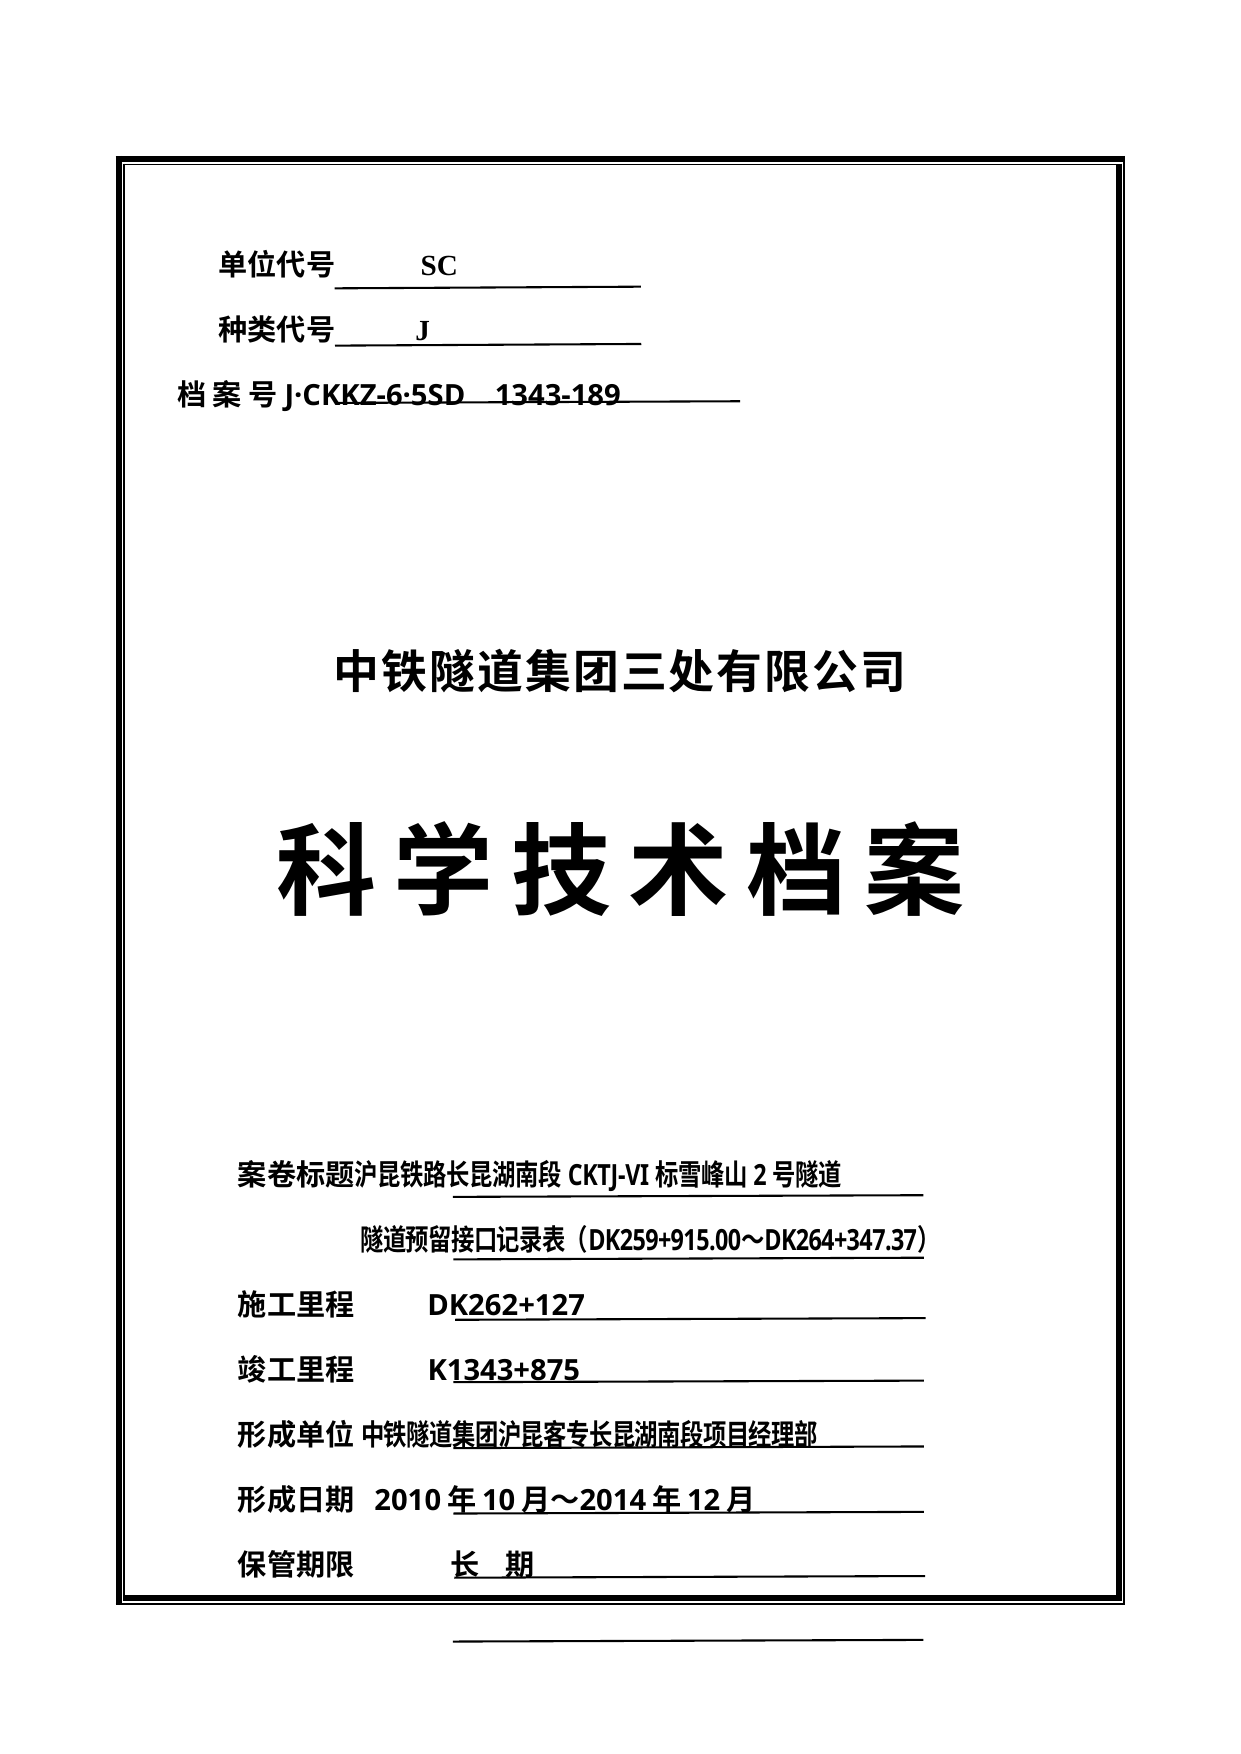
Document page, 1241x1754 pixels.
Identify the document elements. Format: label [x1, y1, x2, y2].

table_header [125, 165, 1116, 1595]
